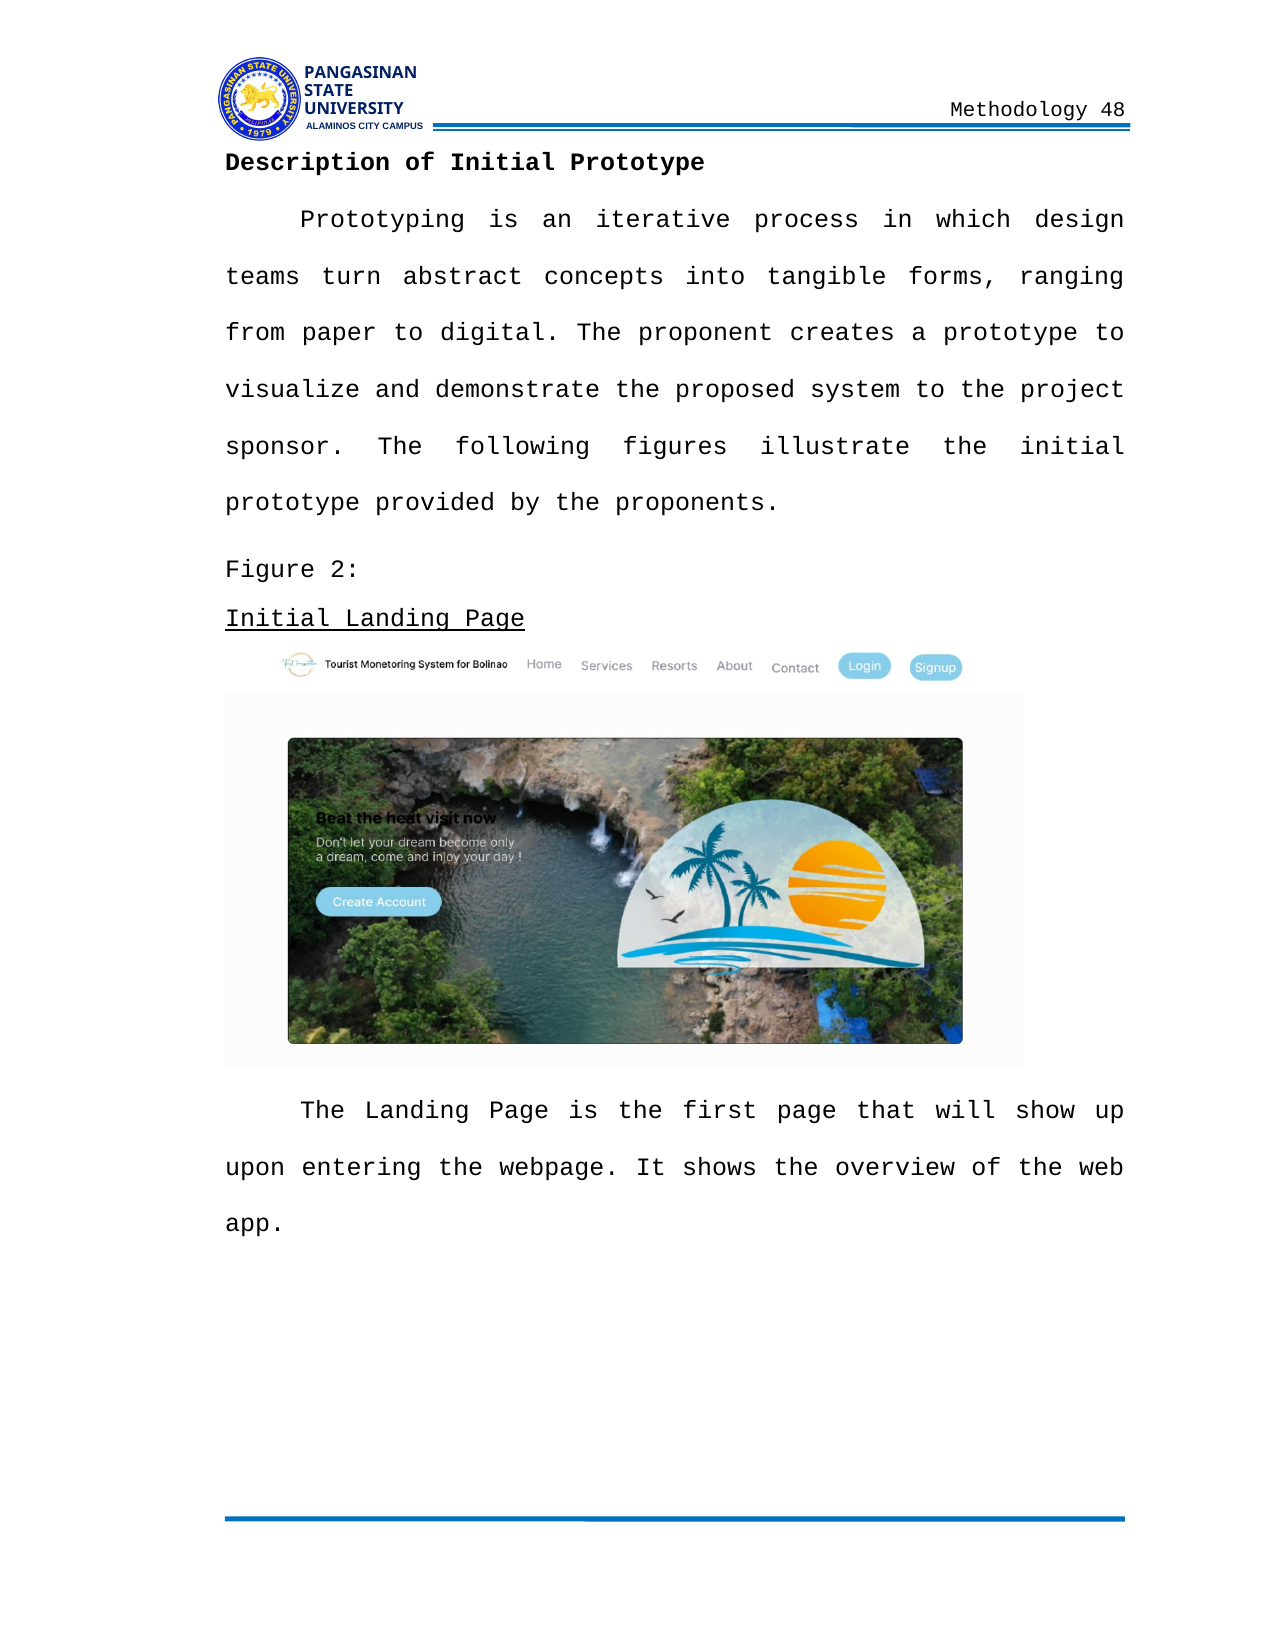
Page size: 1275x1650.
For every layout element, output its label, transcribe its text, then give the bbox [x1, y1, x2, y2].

picture [225, 640, 1025, 1069]
picture [218, 57, 301, 141]
subtitle Description of Initial Prototype [225, 150, 1125, 178]
